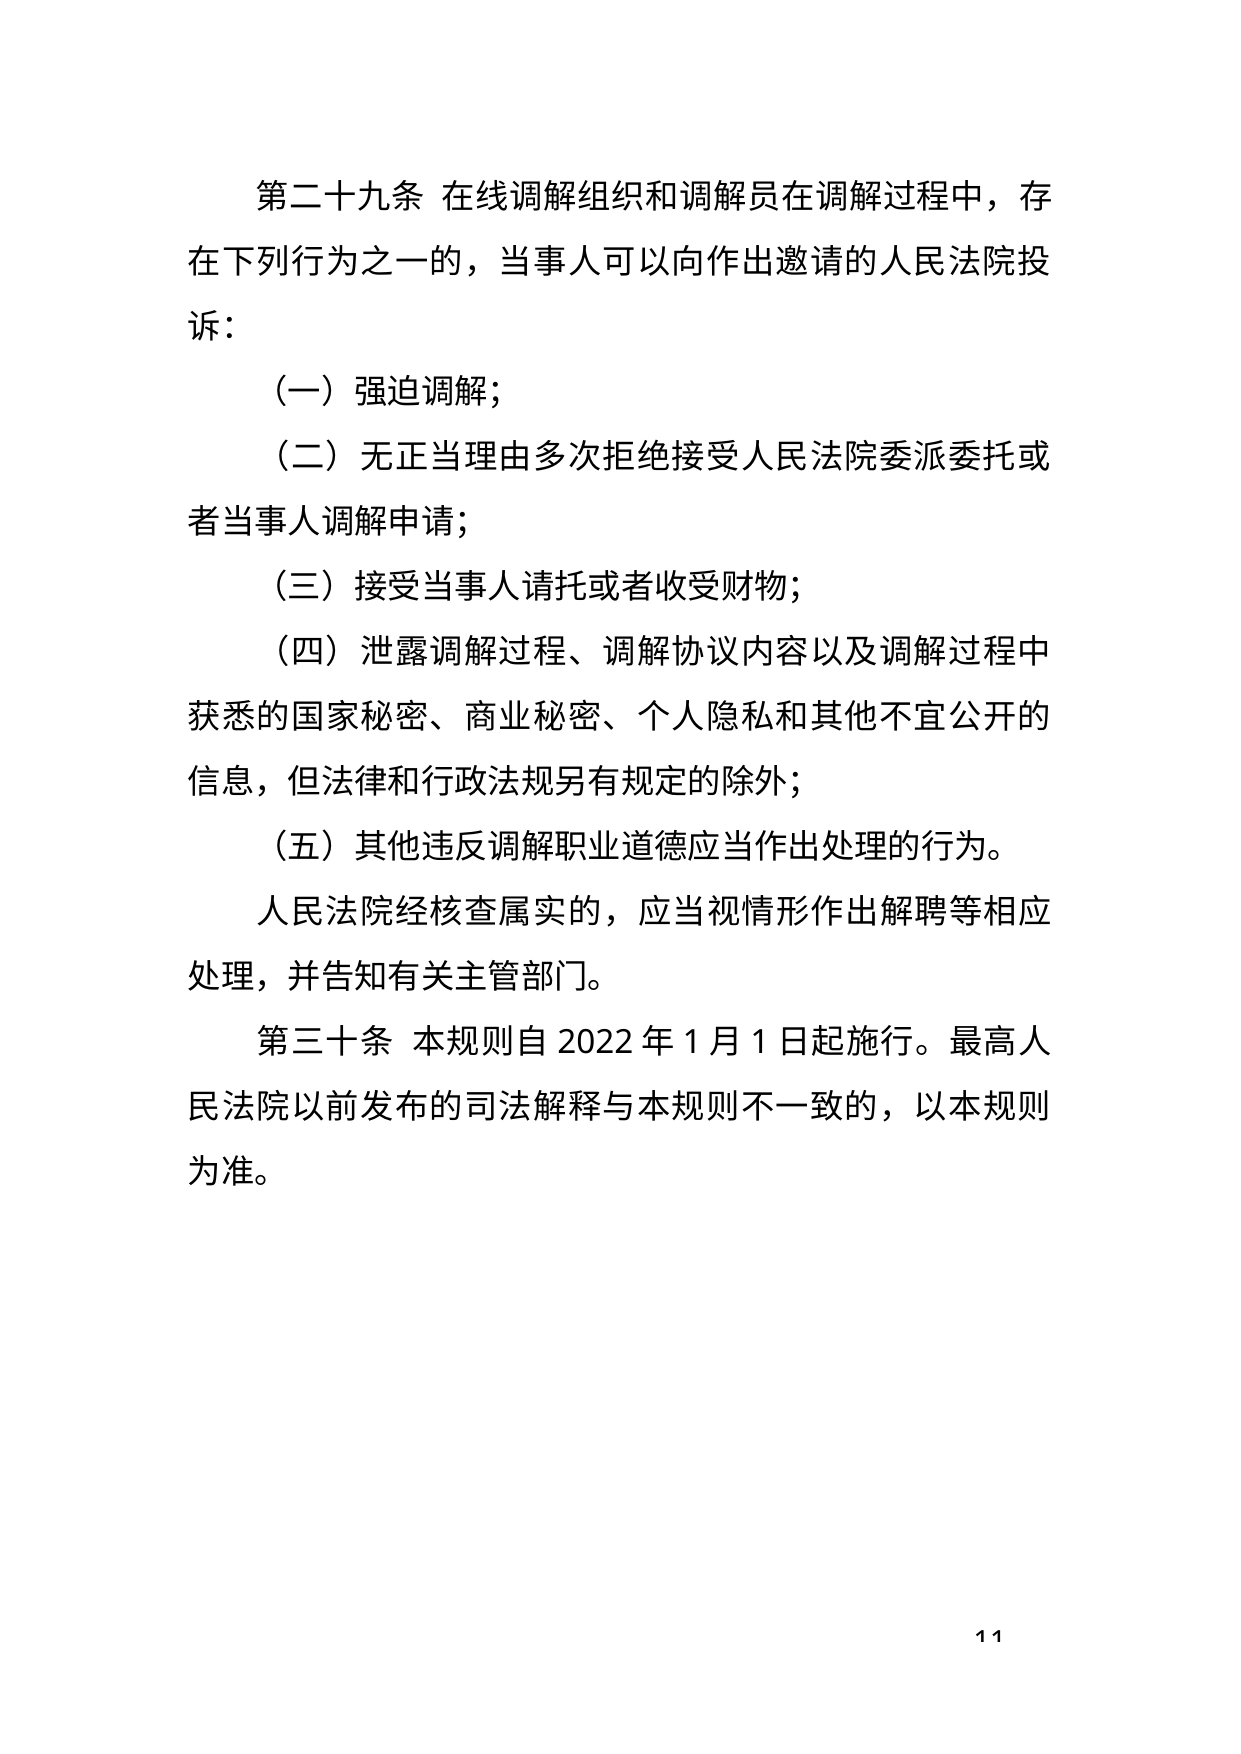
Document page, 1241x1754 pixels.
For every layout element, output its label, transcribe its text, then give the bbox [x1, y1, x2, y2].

text 第二十九条 在线调解组织和调解员在调解过程中，存在下列行为之一的，当事人可以向作出邀请的人民法院投诉： [187, 162, 1053, 357]
text 第三十条 本规则自2022年1月1日起施行。最高人民法院以前发布的司法解释与本规则不一致的，以本规则为准。 [187, 1007, 1053, 1202]
text 人民法院经核查属实的，应当视情形作出解聘等相应处理，并告知有关主管部门。 [187, 877, 1053, 1007]
text （五）其他违反调解职业道德应当作出处理的行为。 [187, 812, 1053, 877]
text （二）无正当理由多次拒绝接受人民法院委派委托或者当事人调解申请； [187, 422, 1053, 552]
text （一）强迫调解； [187, 357, 1053, 422]
text （三）接受当事人请托或者收受财物； [187, 552, 1053, 617]
text （四）泄露调解过程、调解协议内容以及调解过程中获悉的国家秘密、商业秘密、个人隐私和其他不宜公开的信息，但法律和行政法规另有规定的除外； [187, 617, 1053, 812]
